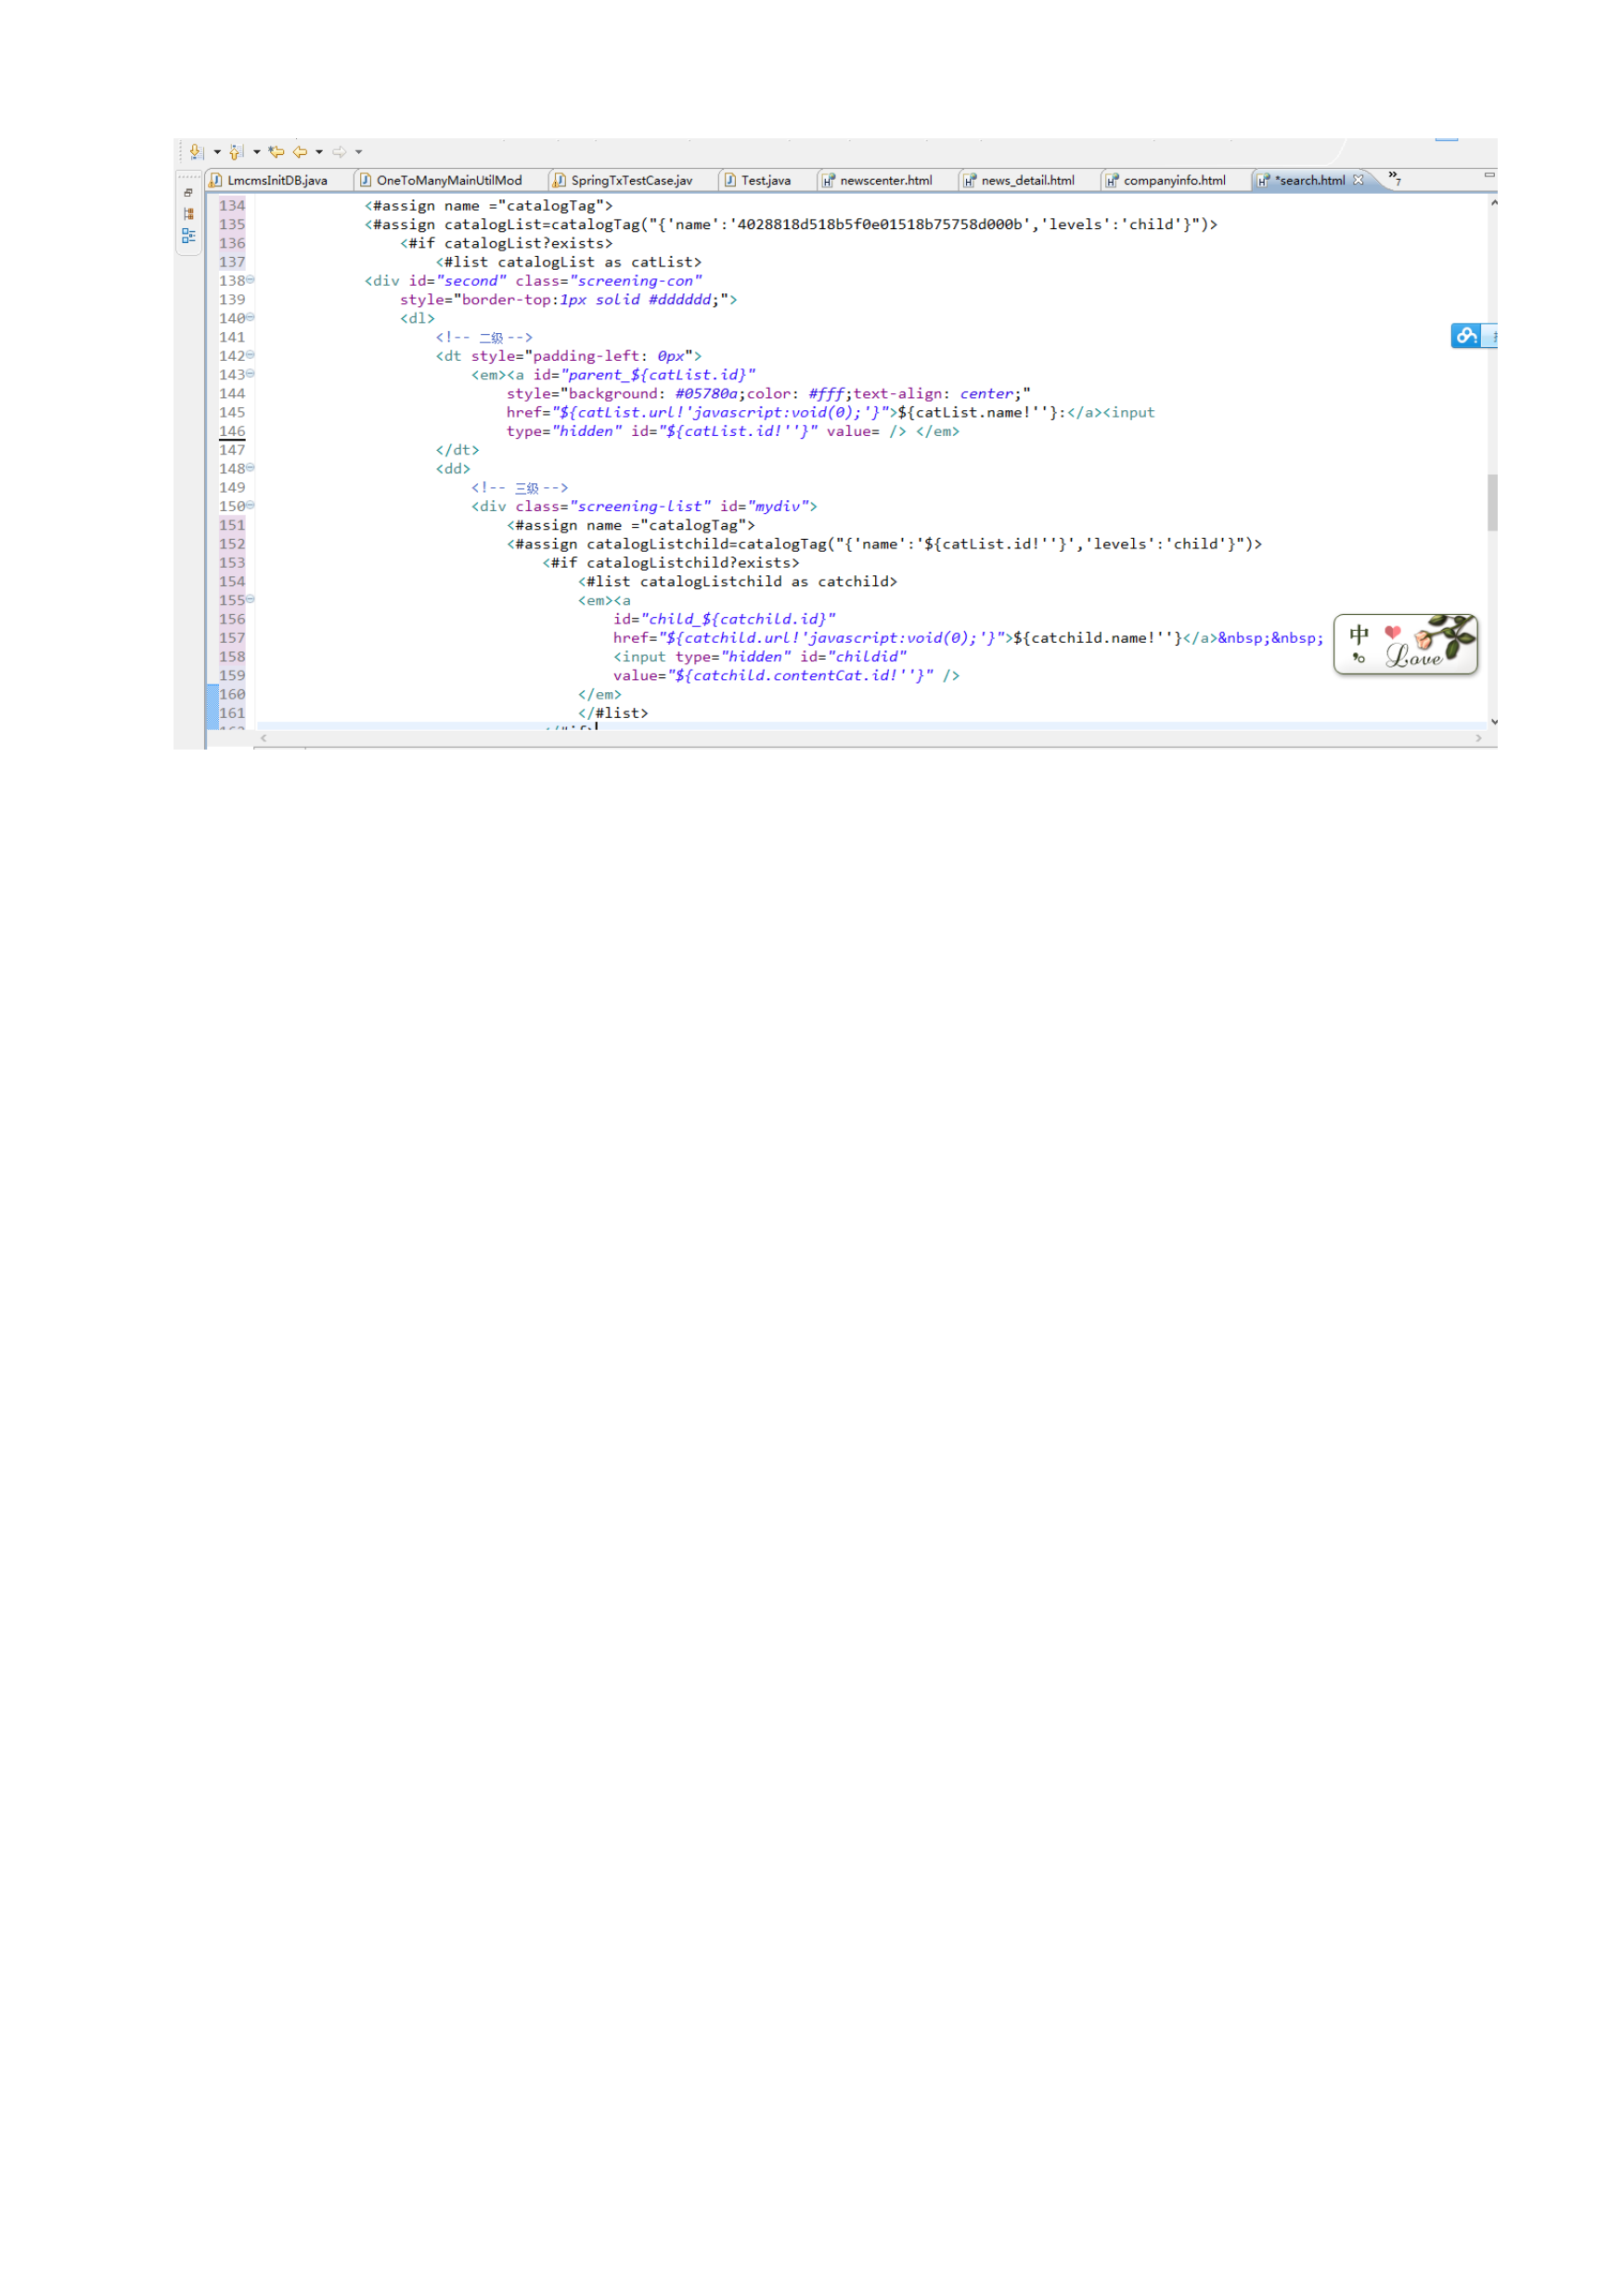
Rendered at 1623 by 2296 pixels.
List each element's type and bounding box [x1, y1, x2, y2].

picture [174, 138, 1498, 750]
